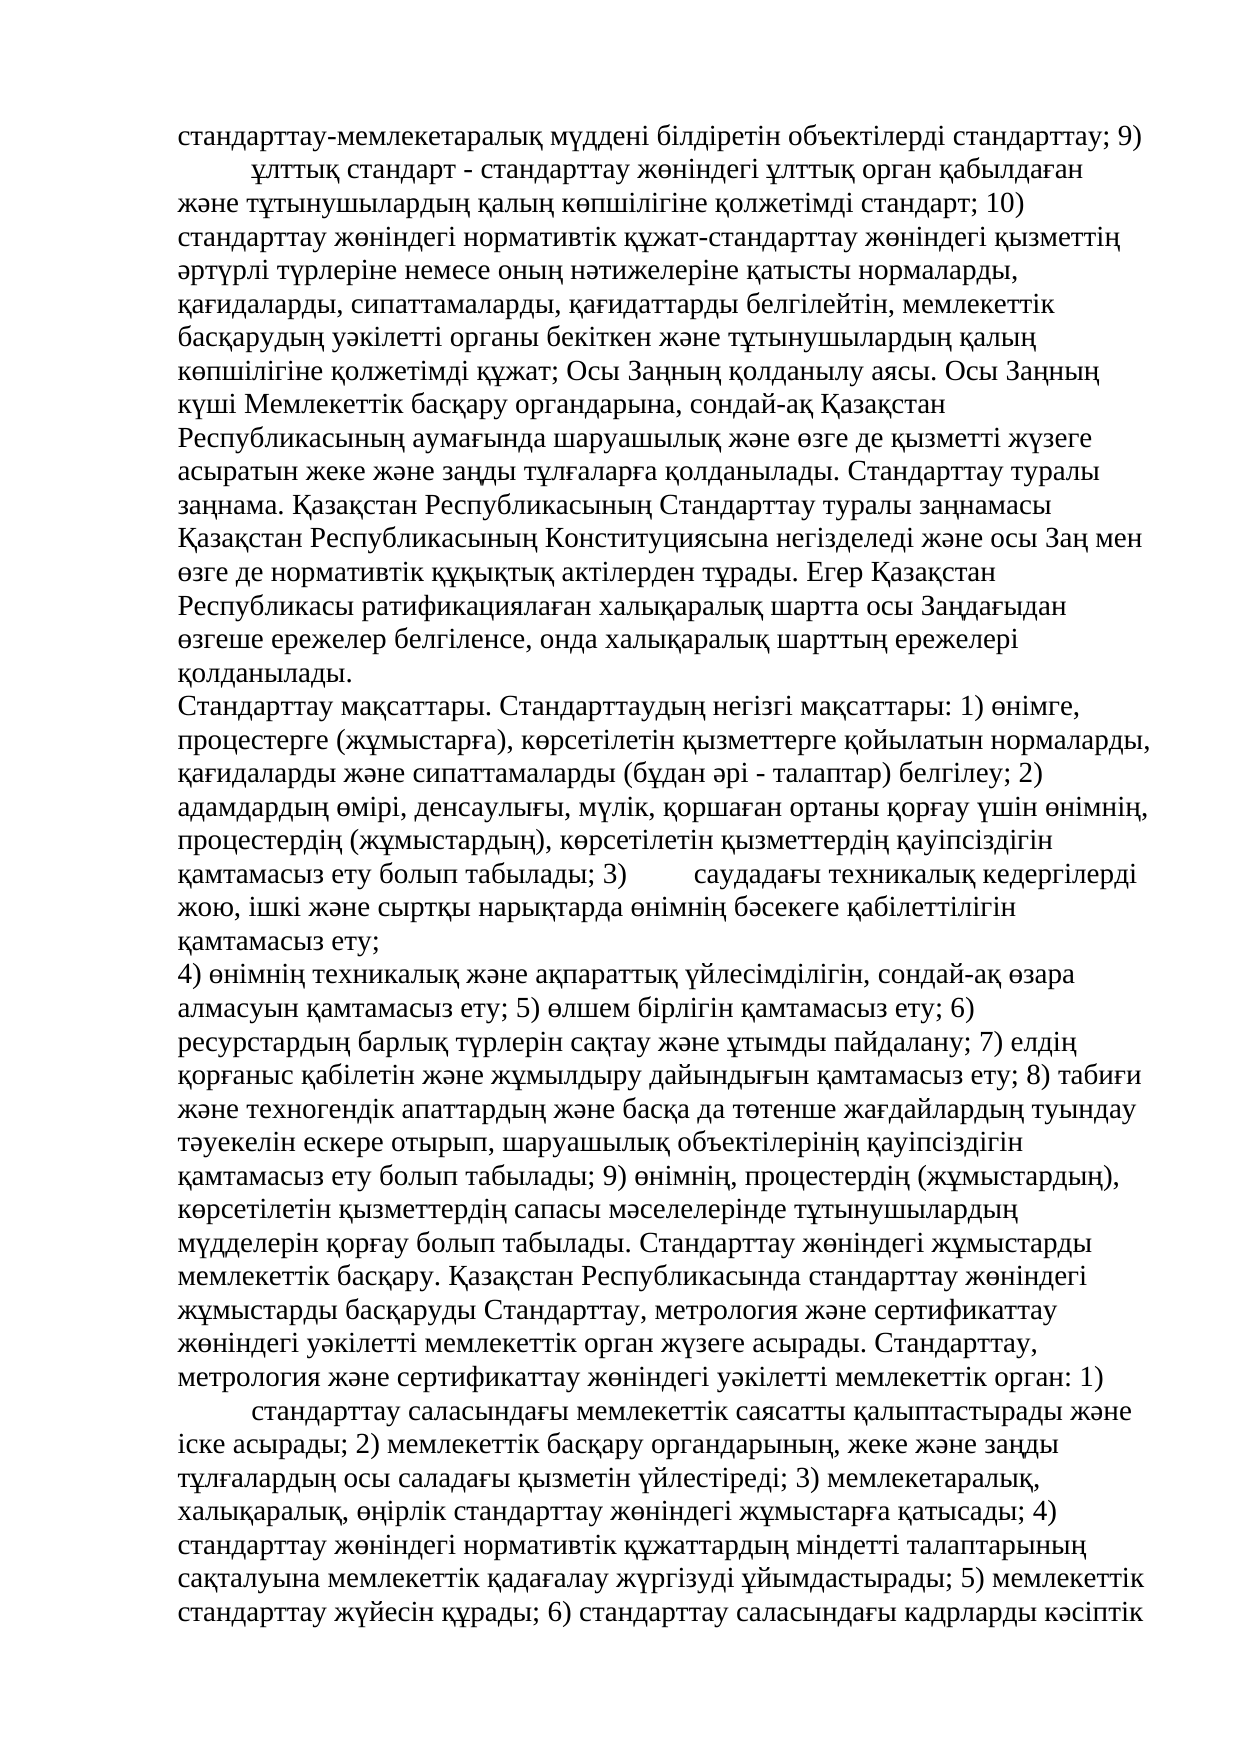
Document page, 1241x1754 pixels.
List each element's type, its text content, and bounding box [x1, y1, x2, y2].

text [177, 957, 1152, 1627]
text Стандарттау мақсаттары. Стандарттаудың негізгі мақсаттары: 1) өнімге, процестерге (жұмыстарға), көрсетілетін қызметтерге қойылатын нормаларды, қағидаларды және сипаттамаларды (бұдан әрі - талаптар) белгілеу; 2) адамдардың өмірі, денсаулығы, мүлік, қоршаған ортаны қорғау үшін өнімнің, процестердің (жұмыстардың), көрсетілетін қызметтердің қауіпсіздігін қамтамасыз ету болып табылады; 3) саудадағы техникалық кедергілерді жою, ішкі және сыртқы нарықтарда өнімнің бәсекеге қабілеттілігін қамтамасыз ету; [177, 688, 1152, 957]
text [177, 118, 1152, 688]
